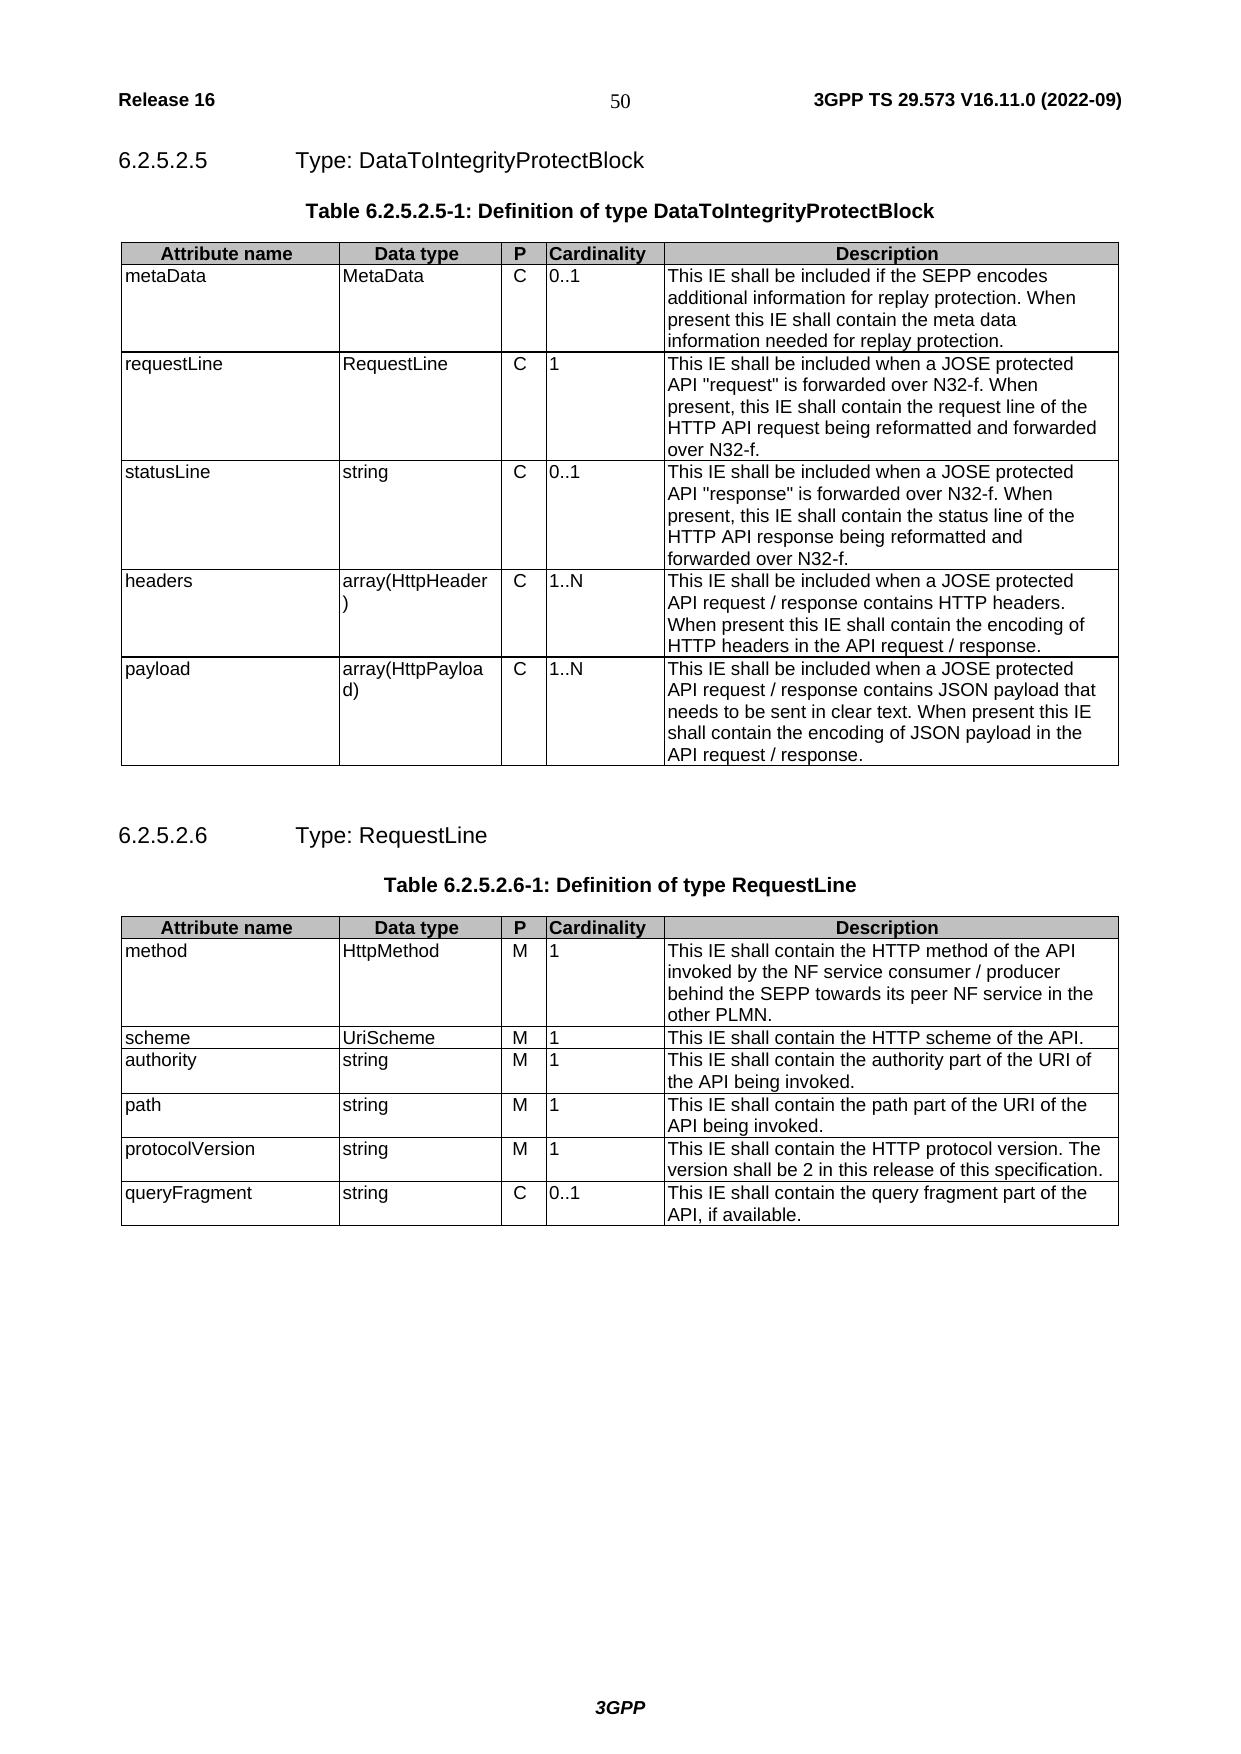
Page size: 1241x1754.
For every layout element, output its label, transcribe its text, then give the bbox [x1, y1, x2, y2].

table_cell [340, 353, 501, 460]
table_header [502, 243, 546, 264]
subtitle 6.2.5.2.6 Type: RequestLine [118, 822, 1122, 848]
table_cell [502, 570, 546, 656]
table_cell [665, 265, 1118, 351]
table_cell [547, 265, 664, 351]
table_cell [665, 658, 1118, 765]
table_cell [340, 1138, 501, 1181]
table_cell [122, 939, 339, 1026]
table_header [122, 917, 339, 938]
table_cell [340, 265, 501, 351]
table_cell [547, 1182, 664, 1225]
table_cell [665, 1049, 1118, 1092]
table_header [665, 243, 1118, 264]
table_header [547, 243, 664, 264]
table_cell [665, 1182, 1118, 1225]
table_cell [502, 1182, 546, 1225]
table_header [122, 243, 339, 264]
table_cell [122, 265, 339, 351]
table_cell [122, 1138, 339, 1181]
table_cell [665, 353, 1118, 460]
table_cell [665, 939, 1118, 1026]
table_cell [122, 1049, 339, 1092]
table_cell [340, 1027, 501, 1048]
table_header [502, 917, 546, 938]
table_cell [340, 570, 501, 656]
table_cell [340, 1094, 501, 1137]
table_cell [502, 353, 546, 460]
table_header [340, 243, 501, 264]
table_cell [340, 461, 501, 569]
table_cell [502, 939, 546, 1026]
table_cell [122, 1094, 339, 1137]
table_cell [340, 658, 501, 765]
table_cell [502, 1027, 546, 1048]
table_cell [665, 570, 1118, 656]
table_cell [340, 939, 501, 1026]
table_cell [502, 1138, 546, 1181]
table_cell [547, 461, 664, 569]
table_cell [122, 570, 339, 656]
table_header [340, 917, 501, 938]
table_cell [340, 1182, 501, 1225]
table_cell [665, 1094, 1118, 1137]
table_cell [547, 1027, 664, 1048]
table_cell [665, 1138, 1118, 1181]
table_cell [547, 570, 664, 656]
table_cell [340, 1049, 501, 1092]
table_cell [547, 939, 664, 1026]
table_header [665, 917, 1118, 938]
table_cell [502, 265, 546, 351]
text Table 6.2.5.2.6-1: Definition of type RequestLine [118, 873, 1122, 897]
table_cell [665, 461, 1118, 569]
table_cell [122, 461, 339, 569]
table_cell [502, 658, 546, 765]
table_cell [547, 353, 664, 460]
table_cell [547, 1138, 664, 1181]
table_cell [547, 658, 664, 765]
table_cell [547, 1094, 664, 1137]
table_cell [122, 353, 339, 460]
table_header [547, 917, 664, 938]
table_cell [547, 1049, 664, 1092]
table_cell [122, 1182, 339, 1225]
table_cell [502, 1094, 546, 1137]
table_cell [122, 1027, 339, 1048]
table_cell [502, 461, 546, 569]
subtitle 6.2.5.2.5 Type: DataToIntegrityProtectBlock [118, 147, 1122, 174]
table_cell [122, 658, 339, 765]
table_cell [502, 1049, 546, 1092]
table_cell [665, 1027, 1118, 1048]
text Table 6.2.5.2.5-1: Definition of type DataToIntegrityProtectBlock [118, 199, 1122, 223]
